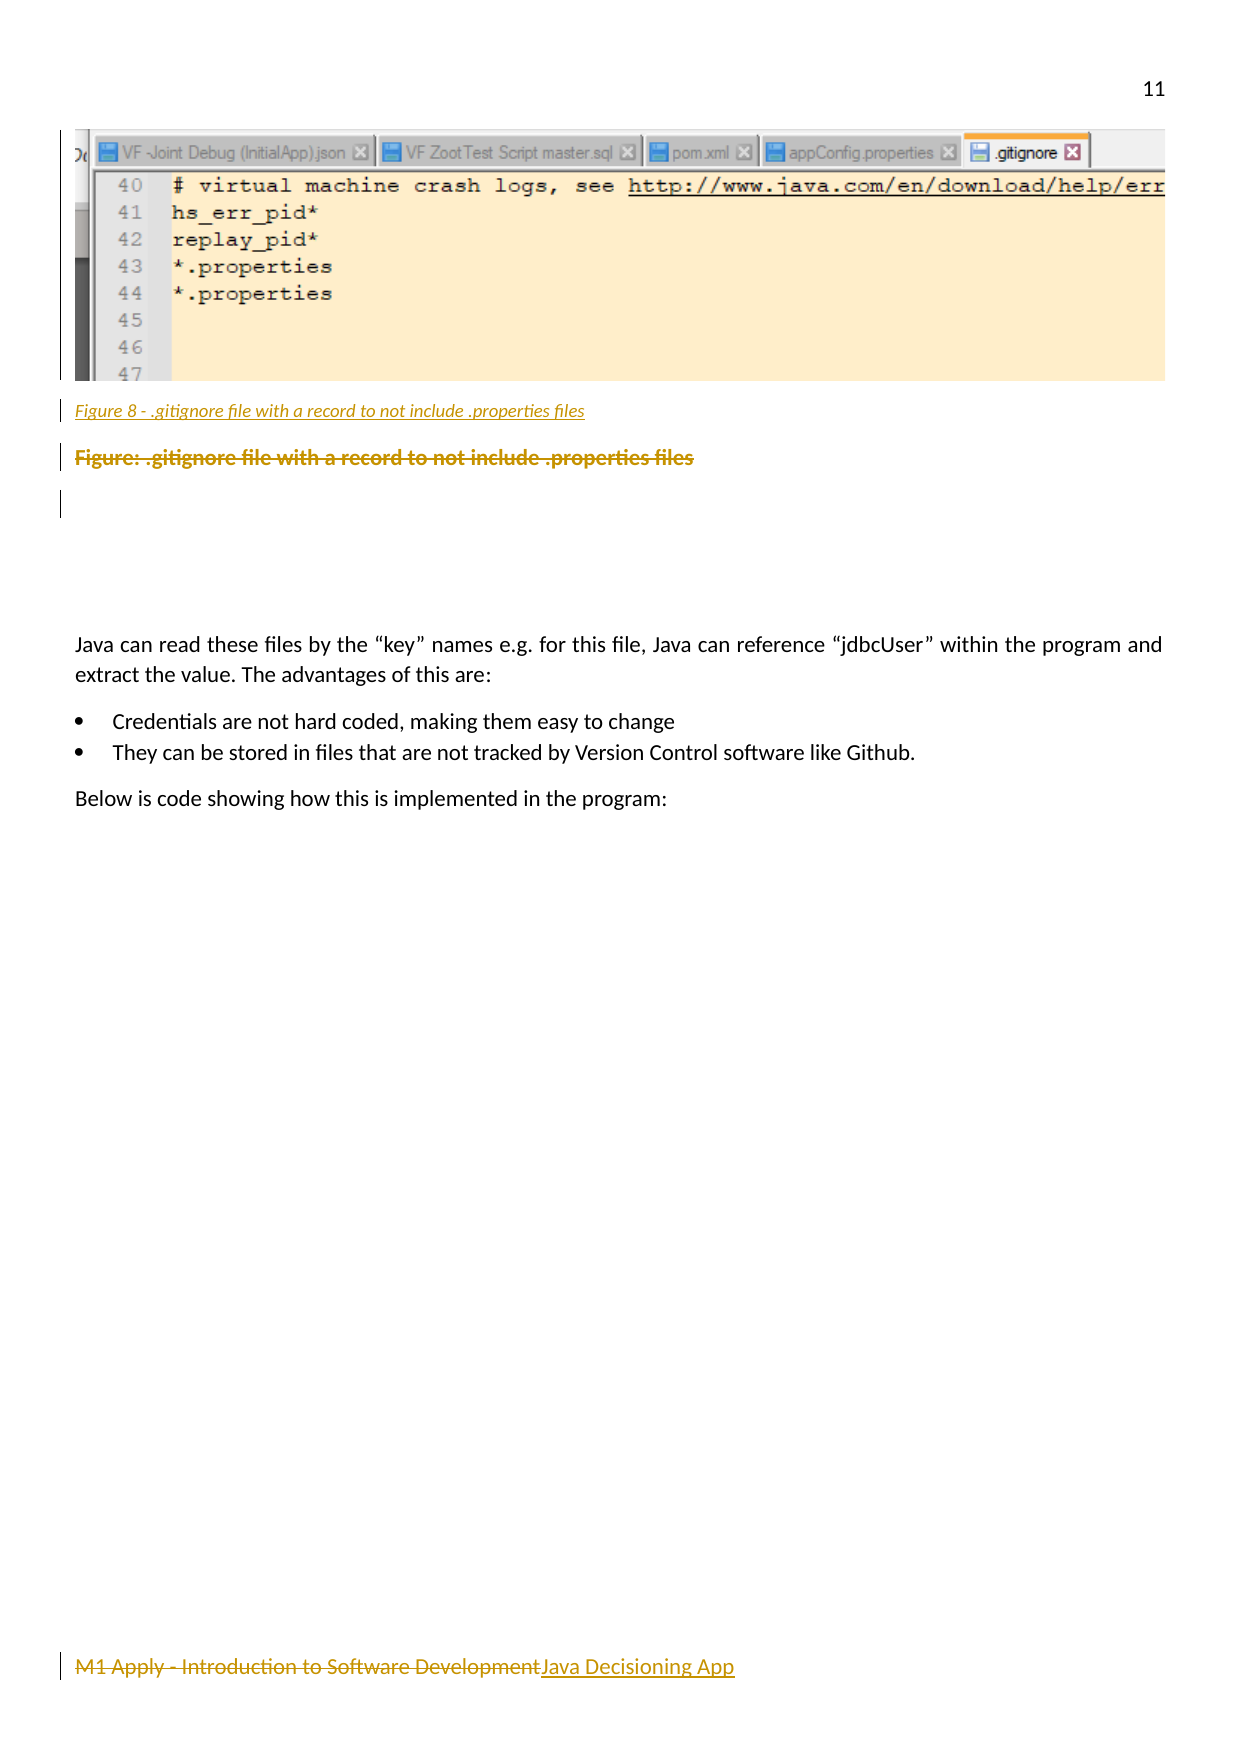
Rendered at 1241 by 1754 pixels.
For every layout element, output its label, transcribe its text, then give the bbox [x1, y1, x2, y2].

list Credentials are not hard coded, making them easy to change [75, 707, 1165, 736]
picture [75, 129, 1166, 381]
text Below is code showing how this is implemented in the program: [75, 784, 1165, 813]
text Java can read these files by the “key” names e.g. for this file, Java can reference “jdbcUser” within the program and extract the value. The advantages of this are: [75, 630, 1165, 689]
list They can be stored in files that are not tracked by Version Control software like Github. [75, 738, 1165, 766]
